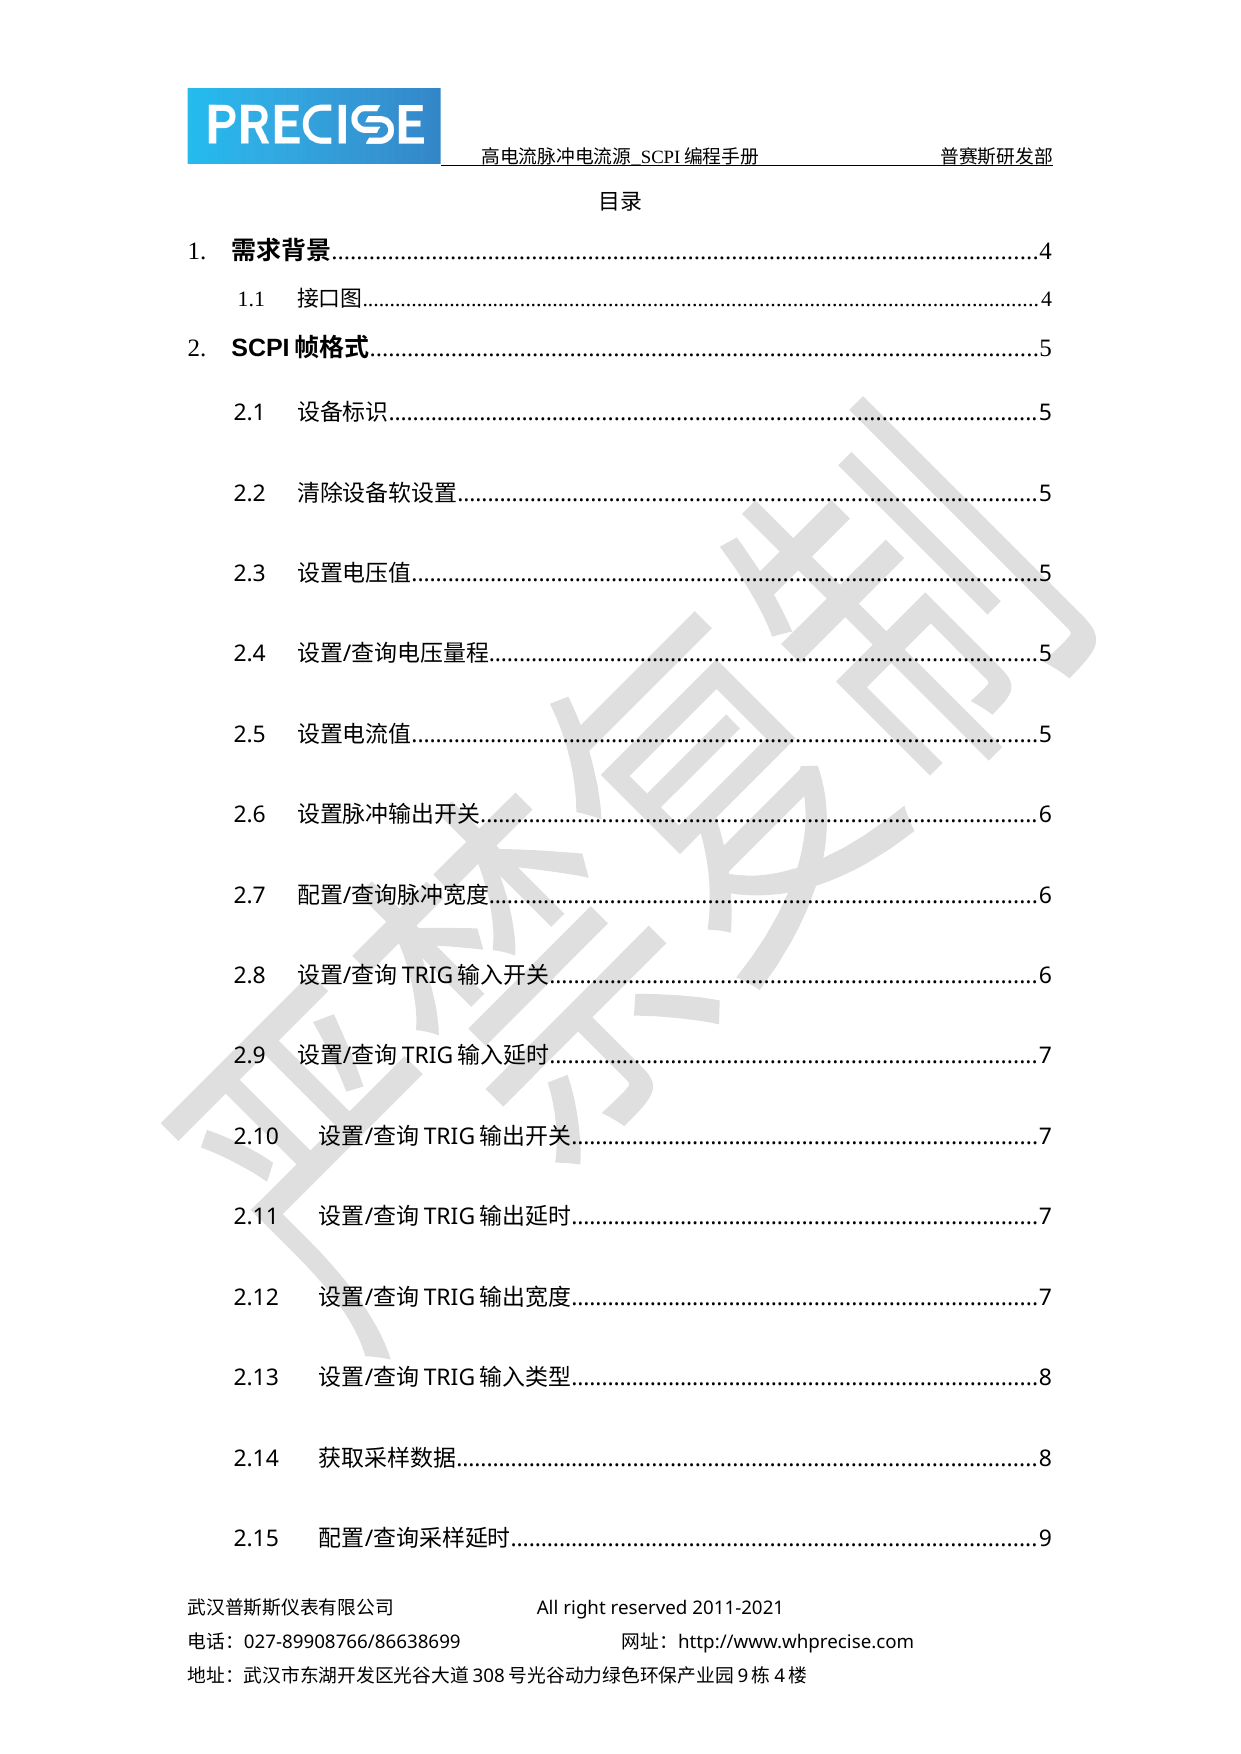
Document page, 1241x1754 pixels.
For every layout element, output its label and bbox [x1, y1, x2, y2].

picture [187, 88, 441, 164]
